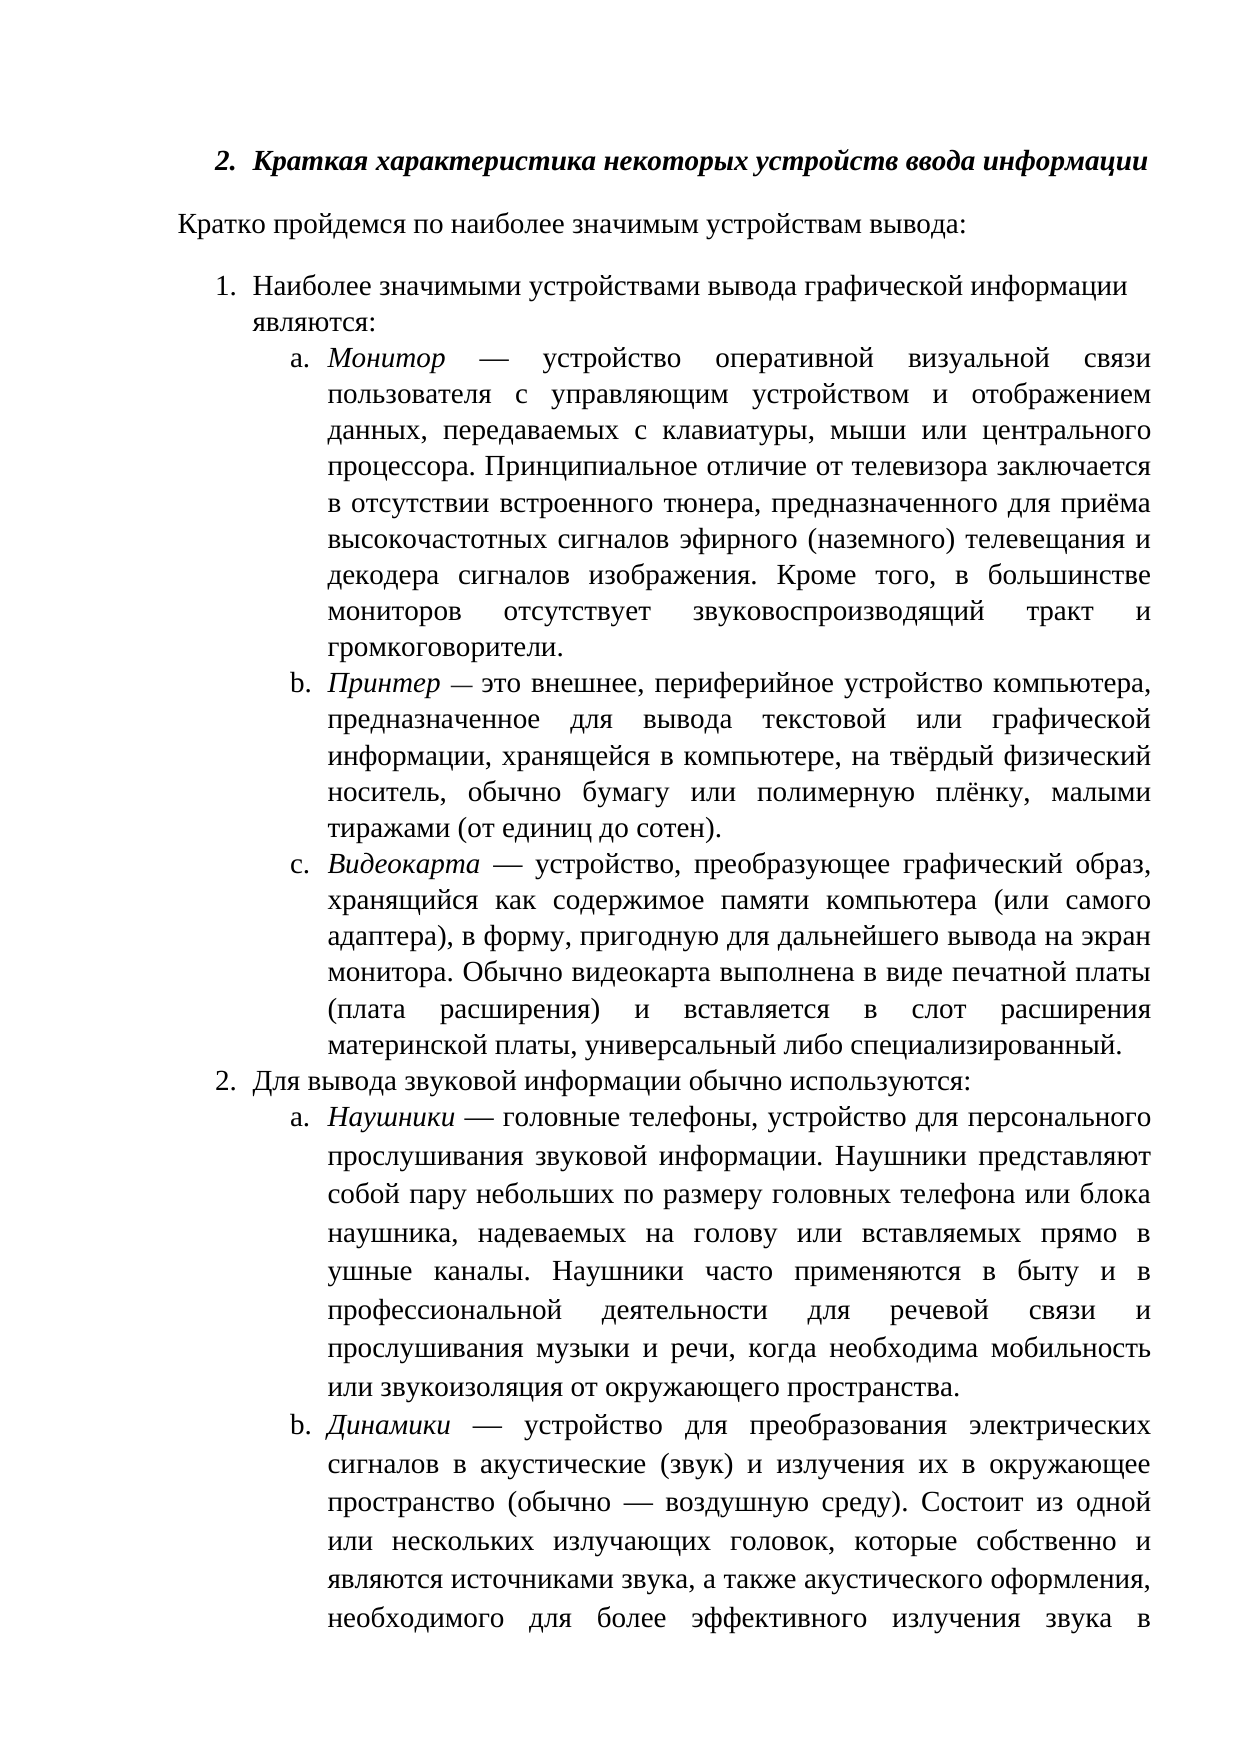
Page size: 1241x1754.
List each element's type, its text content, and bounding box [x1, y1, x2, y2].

list Принтер — это внешнее, периферийное устройство компьютера, предназначенное для вывода текстовой или графической информации, хранящейся в компьютере, на твёрдый физический носитель, обычно бумагу или полимерную плёнку, малыми тиражами (от единиц до сотен). [290, 665, 1152, 843]
text Кратко пройдемся по наиболее значимым устройствам вывода: [177, 207, 1152, 240]
list Монитор — устройство оперативной визуальной связи пользователя с управляющим устройством и отображением данных, передаваемых с клавиатуры, мыши или центрального процессора. Принципиальное отличие от телевизора заключается в отсутствии встроенного тюнера, предназначенного для приёма высокочастотных сигналов эфирного (наземного) телевещания и декодера сигналов изображения. Кроме того, в большинстве мониторов отсутствует звуковоспроизводящий тракт и громкоговорители. [290, 340, 1152, 663]
subtitle Краткая характеристика некоторых устройств ввода информации [215, 143, 1152, 177]
list Наиболее значимыми устройствами вывода графической информации являются: [215, 268, 1152, 337]
list Видеокарта — устройство, преобразующее графический образ, хранящийся как содержимое памяти компьютера (или самого адаптера), в форму, пригодную для дальнейшего вывода на экран монитора. Обычно видеокарта выполнена в виде печатной платы (плата расширения) и вставляется в слот расширения материнской платы, универсальный либо специализированный. [290, 846, 1152, 1060]
list Наушники — головные телефоны, устройство для персонального прослушивания звуковой информации. Наушники представляют собой пару небольших по размеру головных телефона или блока наушника, надеваемых на голову или вставляемых прямо в ушные каналы. Наушники часто применяются в быту и в профессиональной деятельности для речевой связи и прослушивания музыки и речи, когда необходима мобильность или звукоизоляция от окружающего пространства. [290, 1099, 1152, 1402]
list Для вывода звуковой информации обычно используются: [215, 1063, 1152, 1097]
